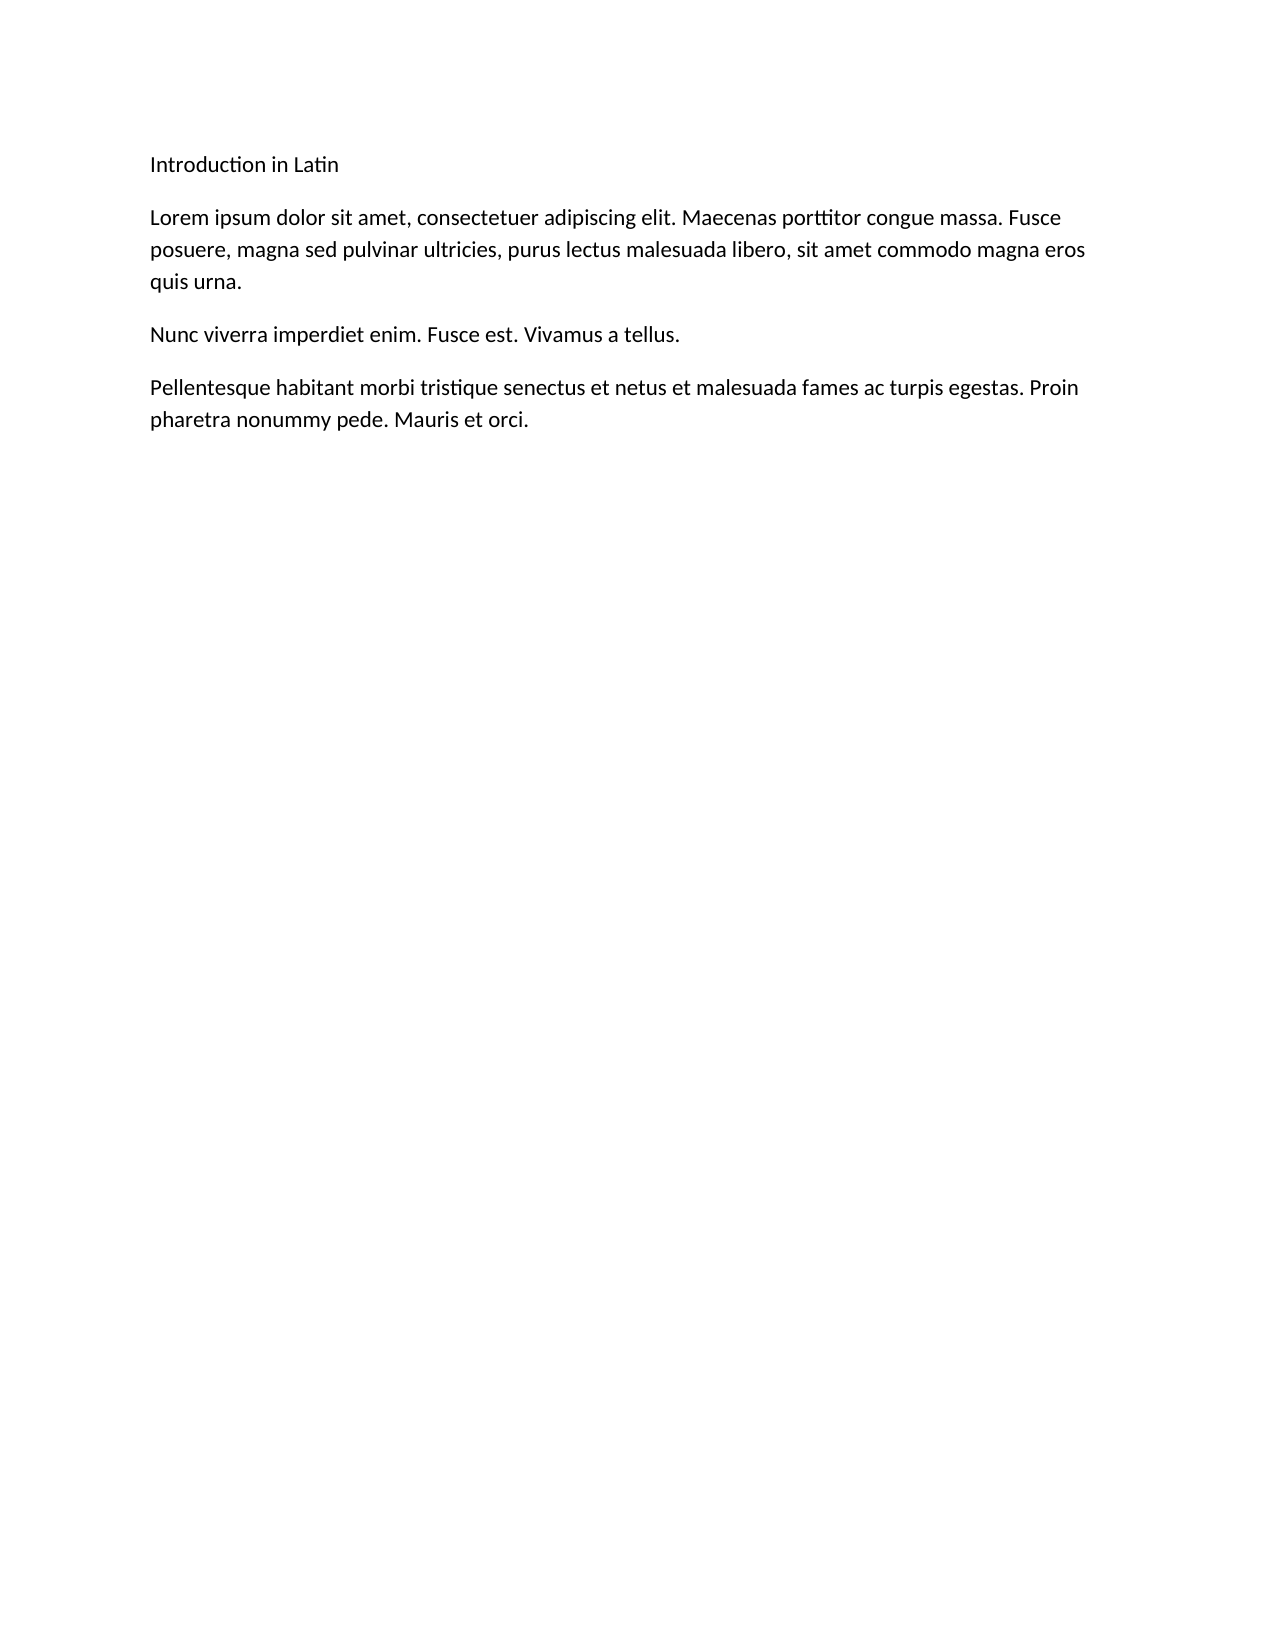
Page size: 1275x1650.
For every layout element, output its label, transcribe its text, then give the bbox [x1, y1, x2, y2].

text Pellentesque habitant morbi tristique senectus et netus et malesuada fames ac turpis egestas. Proin pharetra nonummy pede. Mauris et orci. [150, 373, 1125, 434]
text Nunc viverra imperdiet enim. Fusce est. Vivamus a tellus. [150, 320, 1125, 348]
text Lorem ipsum dolor sit amet, consectetuer adipiscing elit. Maecenas porttitor congue massa. Fusce posuere, magna sed pulvinar ultricies, purus lectus malesuada libero, sit amet commodo magna eros quis urna. [150, 203, 1125, 295]
text Introduction in Latin [150, 150, 1125, 178]
